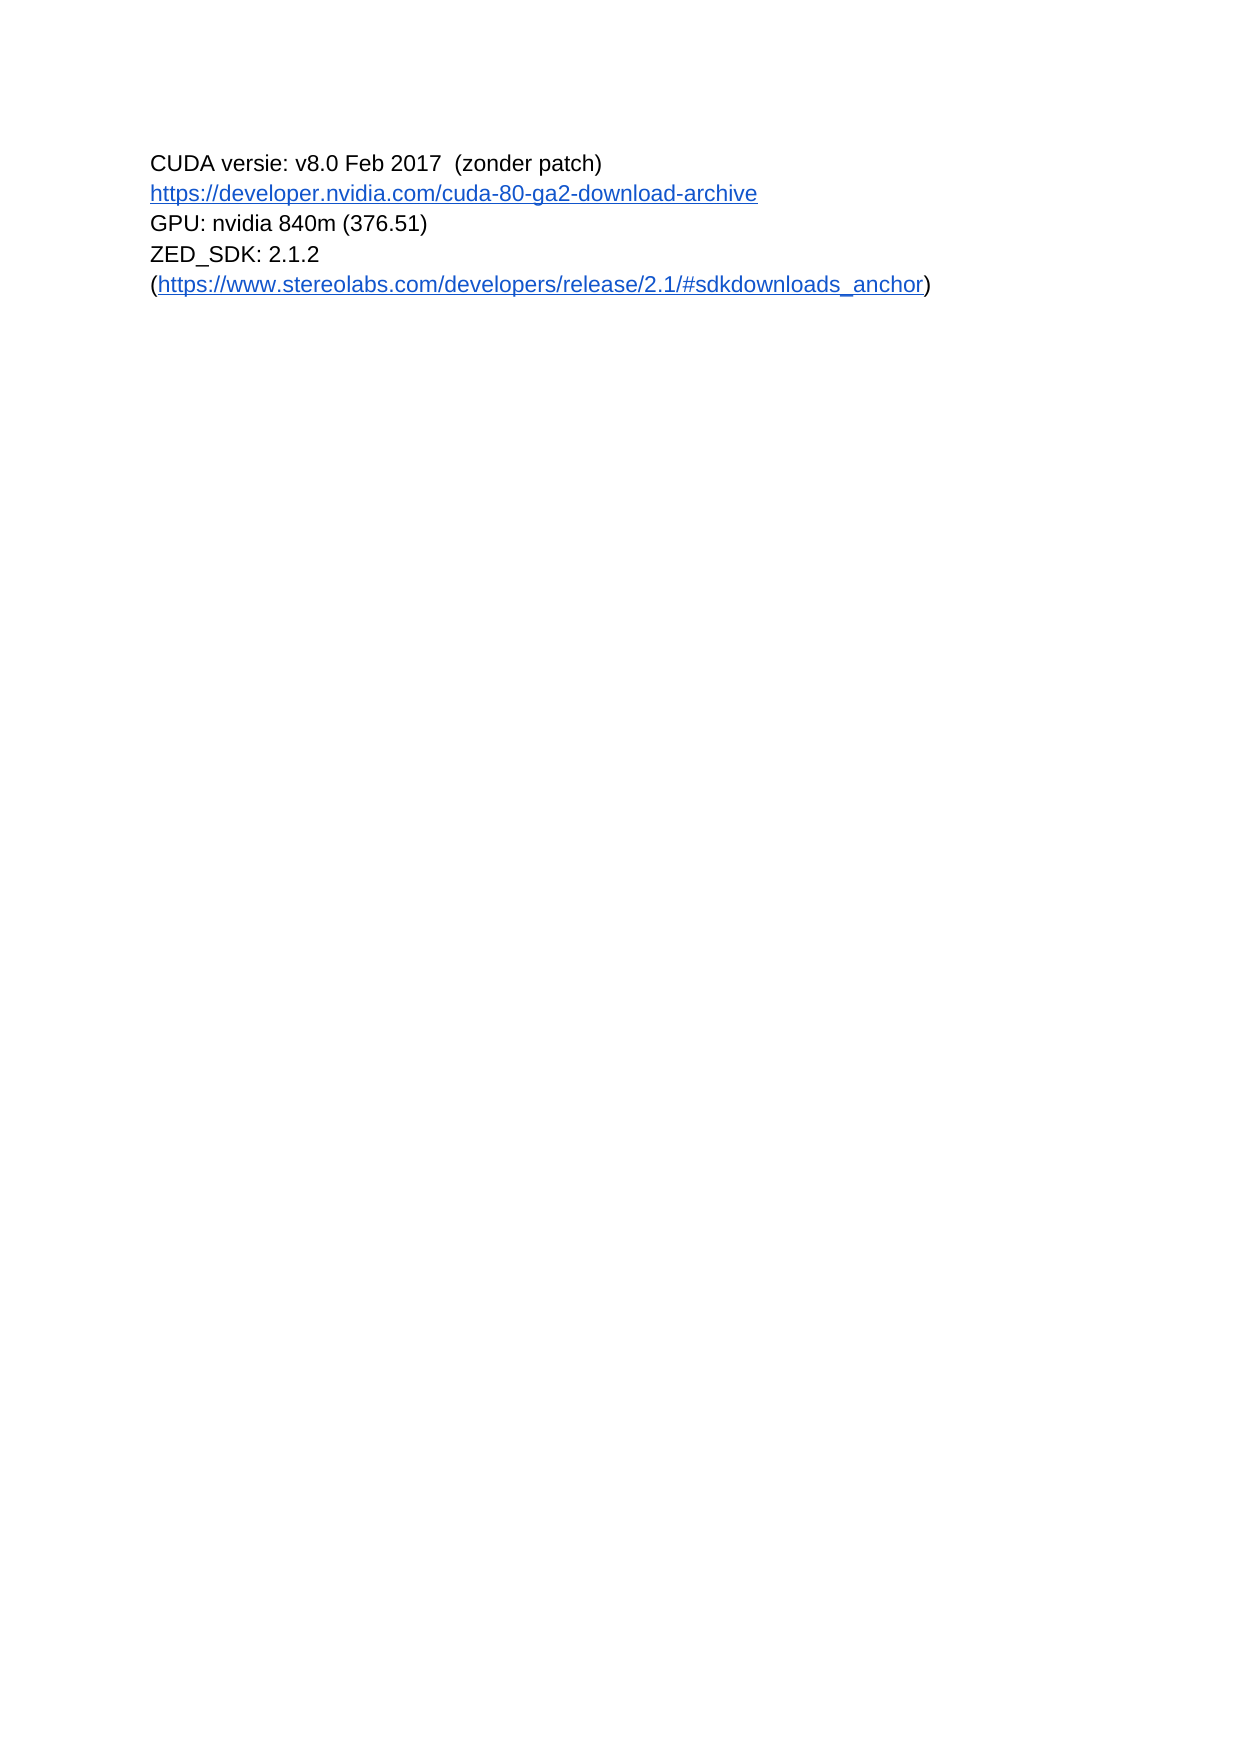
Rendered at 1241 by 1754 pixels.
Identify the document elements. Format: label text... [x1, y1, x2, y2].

text (https://www.stereolabs.com/developers/release/2.1/#sdkdownloads_anchor) [150, 271, 1090, 297]
text ZED_SDK: 2.1.2 [150, 241, 1090, 267]
text GPU: nvidia 840m (376.51) [150, 210, 1090, 237]
text CUDA versie: v8.0 Feb 2017 (zonder patch) [150, 150, 1090, 176]
text https://developer.nvidia.com/cuda-80-ga2-download-archive [150, 180, 1090, 207]
